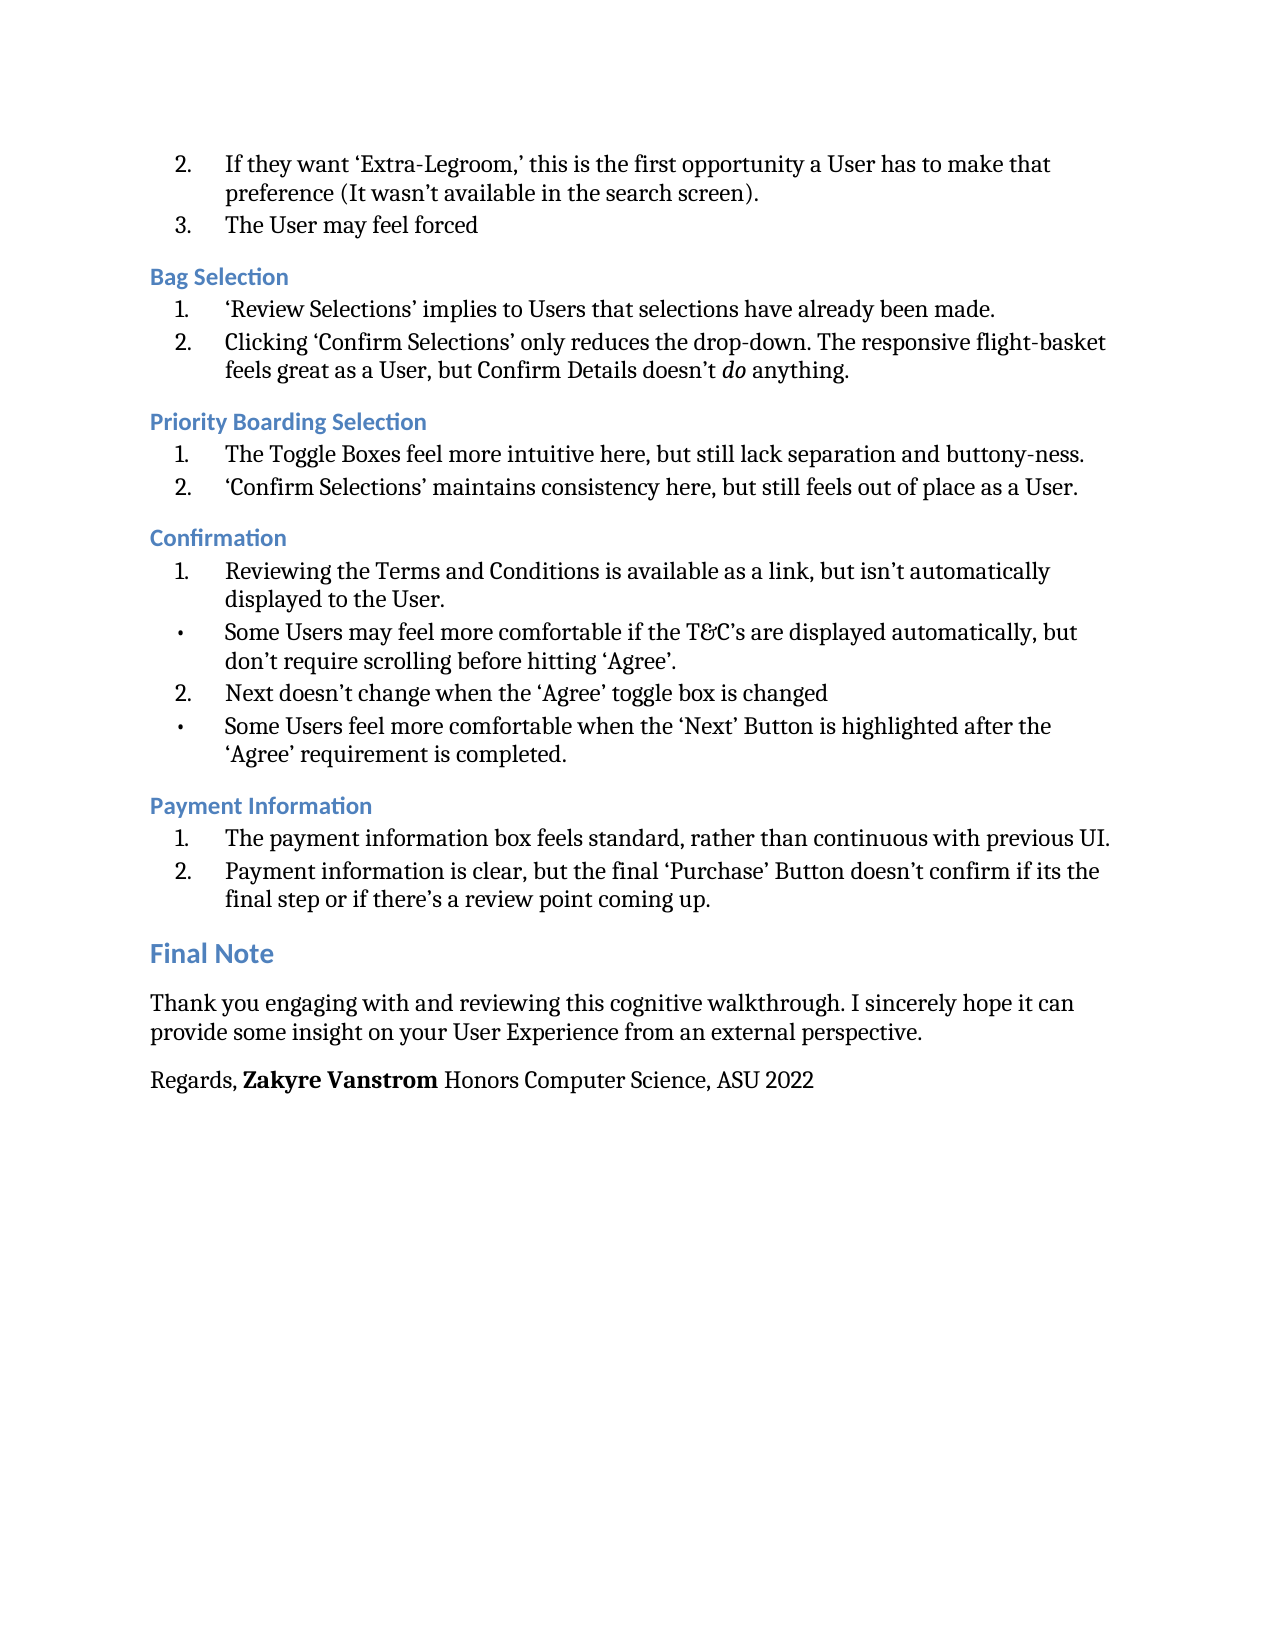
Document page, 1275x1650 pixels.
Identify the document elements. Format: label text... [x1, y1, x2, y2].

list Payment information is clear, but the final ‘Purchase’ Button doesn’t confirm if its the final step or if there’s a review point coming up. [175, 857, 1125, 914]
list Reviewing the Terms and Conditions is available as a link, but isn’t automatically displayed to the User. [175, 557, 1125, 614]
list Some Users may feel more comfortable if the T&C’s are displayed automatically, but don’t require scrolling before hitting ‘Agree’. [175, 618, 1125, 675]
list Next doesn’t change when the ‘Agree’ toggle box is changed [175, 679, 1125, 708]
list ‘Confirm Selections’ maintains consistency here, but still feels out of place as a User. [175, 473, 1125, 501]
list If they want ‘Extra-Legroom,’ this is the first opportunity a User has to make that preference (It wasn’t available in the search screen). [175, 150, 1125, 207]
list The Toggle Boxes feel more intuitive here, but still lack separation and buttony-ness. [175, 440, 1125, 469]
list Clicking ‘Confirm Selections’ only reduces the drop-down. The responsive flight-basket feels great as a User, but Confirm Details doesn’t do anything. [175, 328, 1125, 385]
list Some Users feel more comfortable when the ‘Next’ Button is highlighted after the ‘Agree’ requirement is completed. [175, 712, 1125, 769]
subtitle Payment Information [150, 790, 1125, 820]
text Regards, Zakyre Vanstrom Honors Computer Science, ASU 2022 [150, 1066, 1125, 1094]
subtitle Priority Boarding Selection [150, 406, 1125, 436]
subtitle Confirmation [150, 522, 1125, 553]
subtitle Bag Selection [150, 261, 1125, 291]
list ‘Review Selections’ implies to Users that selections have already been made. [175, 295, 1125, 324]
list The payment information box feels standard, rather than continuous with previous UI. [175, 824, 1125, 853]
text Thank you engaging with and reviewing this cognitive walkthrough. I sincerely hope it can provide some insight on your User Experience from an external perspective. [150, 989, 1125, 1047]
list The User may feel forced [175, 211, 1125, 240]
subtitle Final Note [150, 935, 1125, 971]
